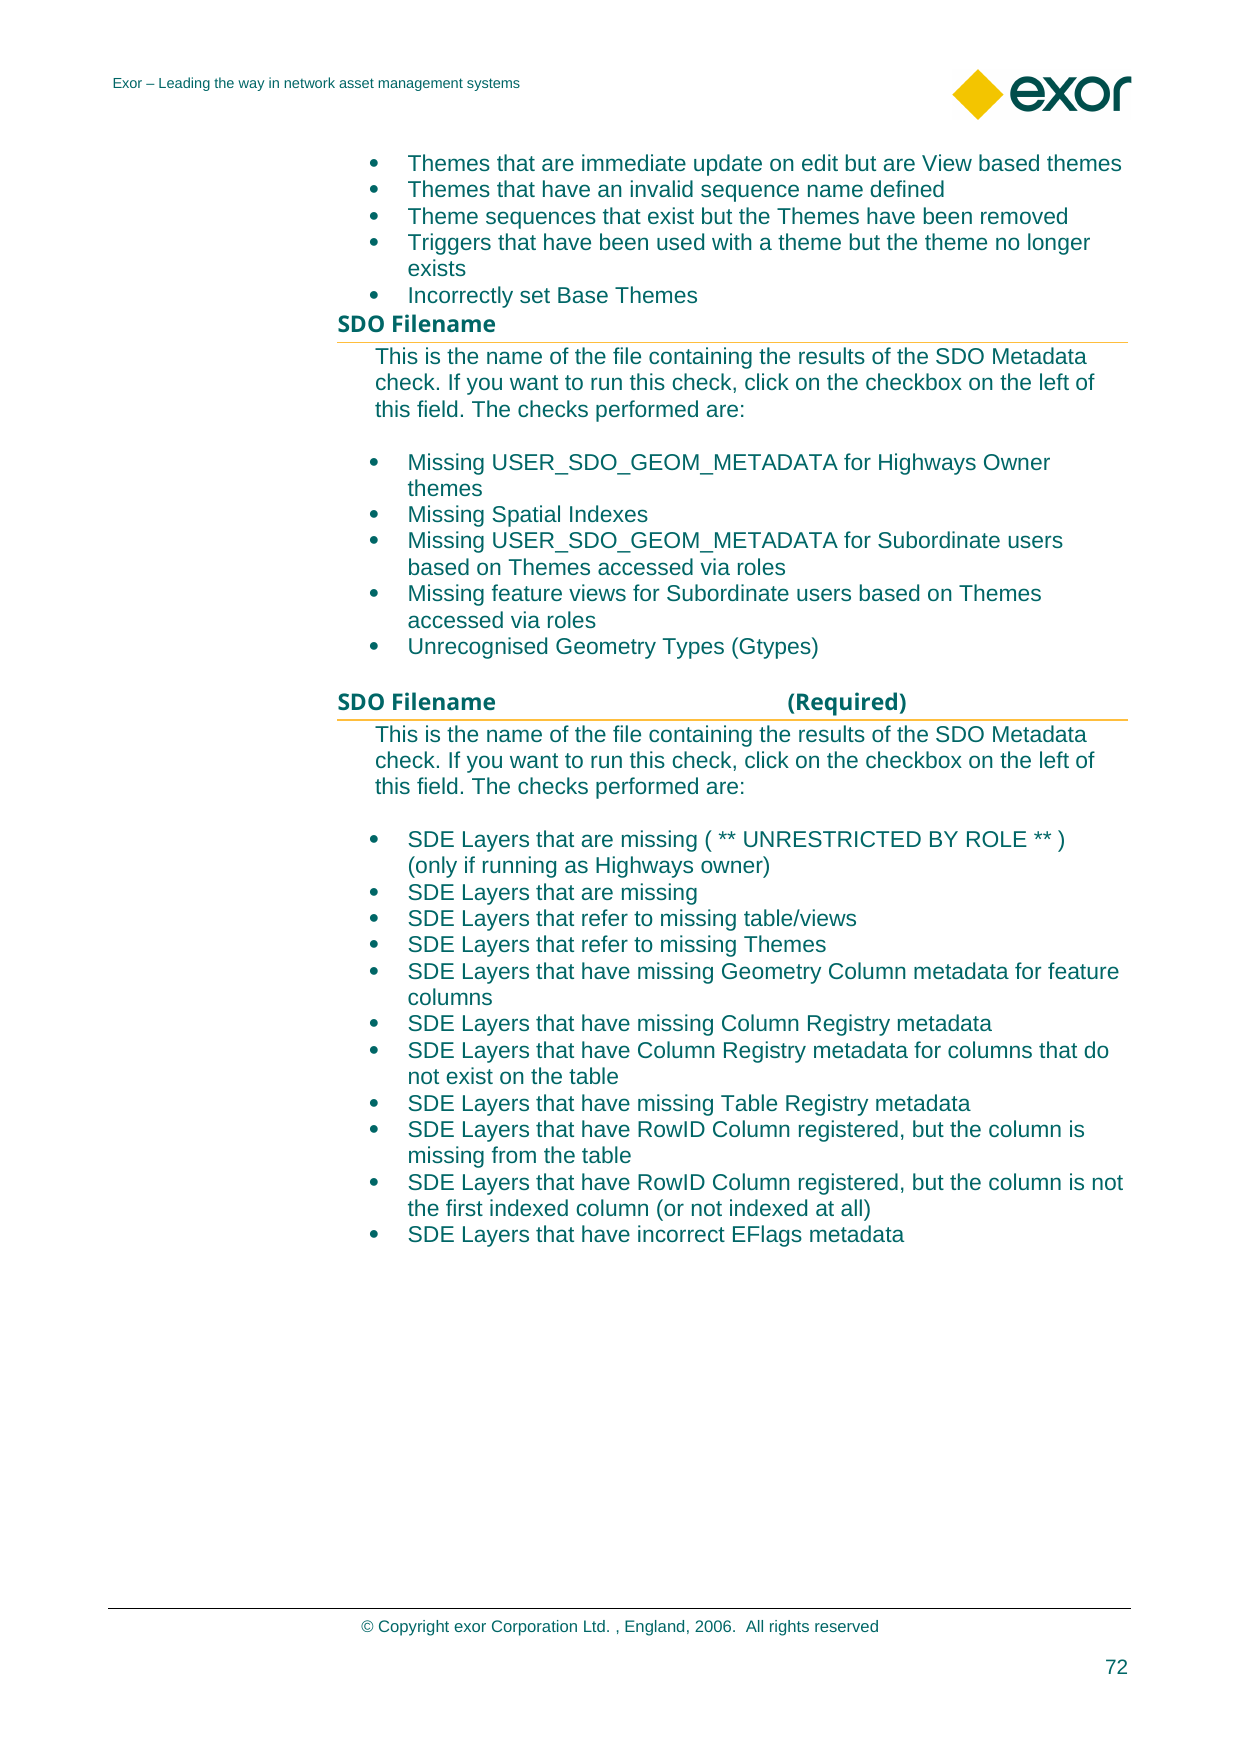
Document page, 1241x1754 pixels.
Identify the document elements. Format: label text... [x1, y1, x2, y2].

list Missing feature views for Subordinate users based on Themes accessed via roles [370, 580, 1128, 633]
list SDE Layers that are missing ( ** UNRESTRICTED BY ROLE ** ) (only if running as Highways owner) [370, 826, 1128, 879]
list SDE Layers that have missing Column Registry metadata [370, 1010, 1128, 1037]
list Themes that are immediate update on edit but are View based themes [370, 150, 1128, 176]
list Themes that have an invalid sequence name defined [370, 176, 1128, 203]
text SDO Filename (Required) [337, 686, 1128, 719]
list SDE Layers that have RowID Column registered, but the column is missing from the table [370, 1116, 1128, 1168]
list SDE Layers that have missing Geometry Column metadata for feature columns [370, 958, 1128, 1010]
list SDE Layers that have incorrect EFlags metadata [370, 1221, 1128, 1248]
list SDE Layers that have Column Registry metadata for columns that do not exist on the table [370, 1037, 1128, 1089]
text This is the name of the file containing the results of the SDO Metadata check. If you want to run this check, click on the checkbox on the left of this field. The checks performed are: [375, 721, 1128, 799]
list Theme sequences that exist but the Themes have been removed [370, 203, 1128, 229]
list SDE Layers that refer to missing table/views [370, 905, 1128, 931]
list SDE Layers that are missing [370, 879, 1128, 905]
text SDO Filename [337, 308, 1128, 342]
list Triggers that have been used with a theme but the theme no longer exists [370, 229, 1128, 282]
list SDE Layers that have missing Table Registry metadata [370, 1089, 1128, 1116]
list Missing USER_SDO_GEOM_METADATA for Highways Owner themes [370, 448, 1128, 501]
list Missing USER_SDO_GEOM_METADATA for Subordinate users based on Themes accessed via roles [370, 527, 1128, 580]
picture [951, 69, 1132, 120]
list SDE Layers that refer to missing Themes [370, 931, 1128, 958]
list Incorrectly set Base Themes [370, 282, 1128, 308]
list SDE Layers that have RowID Column registered, but the column is not the first indexed column (or not indexed at all) [370, 1168, 1128, 1221]
list Unrecognised Geometry Types (Gtypes) [370, 633, 1128, 659]
list Missing Spatial Indexes [370, 501, 1128, 527]
text This is the name of the file containing the results of the SDO Metadata check. If you want to run this check, click on the checkbox on the left of this field. The checks performed are: [375, 343, 1128, 422]
